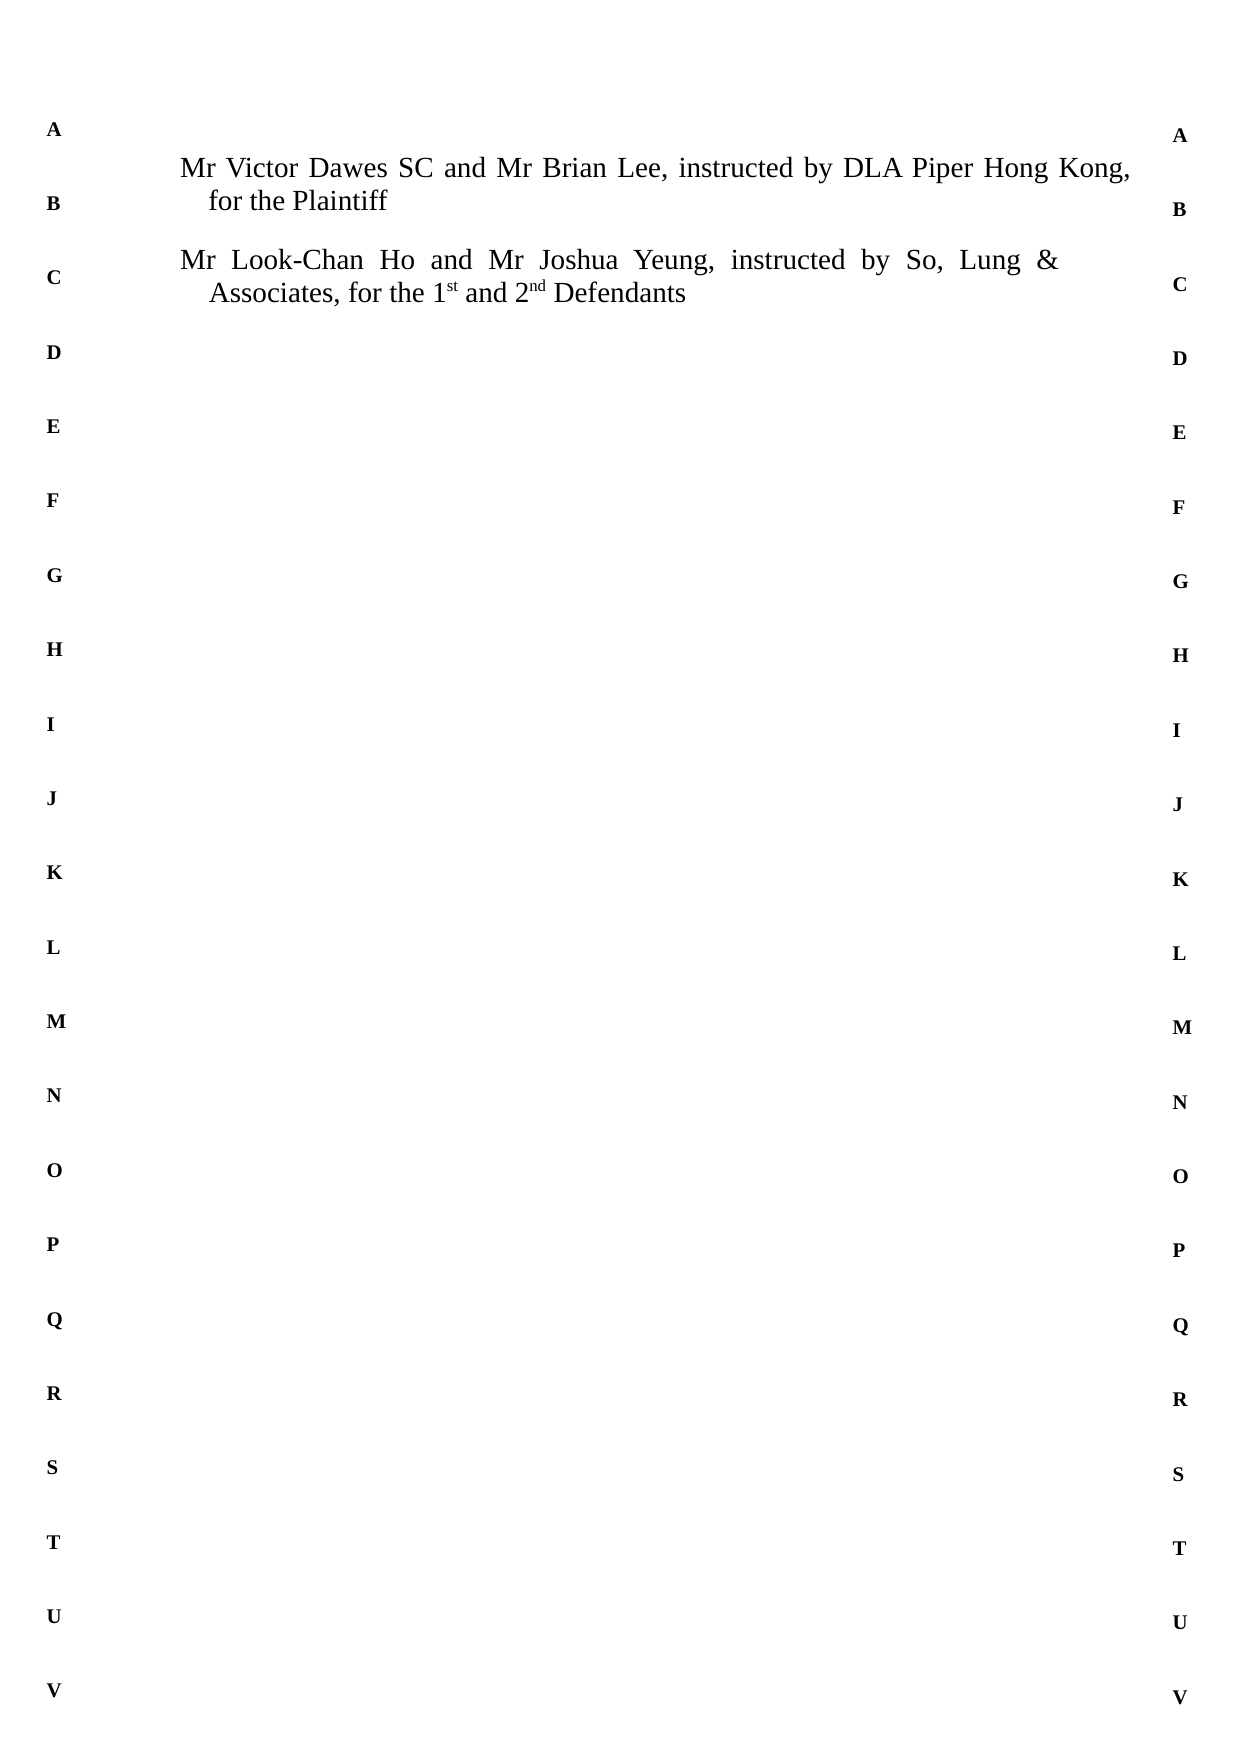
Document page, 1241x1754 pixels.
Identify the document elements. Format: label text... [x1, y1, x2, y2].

text Mr Look-Chan Ho and Mr Joshua Yeung, instructed by So, Lung & Associates, for the 1st and 2nd Defendants [180, 242, 1060, 309]
text Mr Victor Dawes SC and Mr Brian Lee, instructed by DLA Piper Hong Kong, for the Plaintiff [180, 150, 1132, 217]
